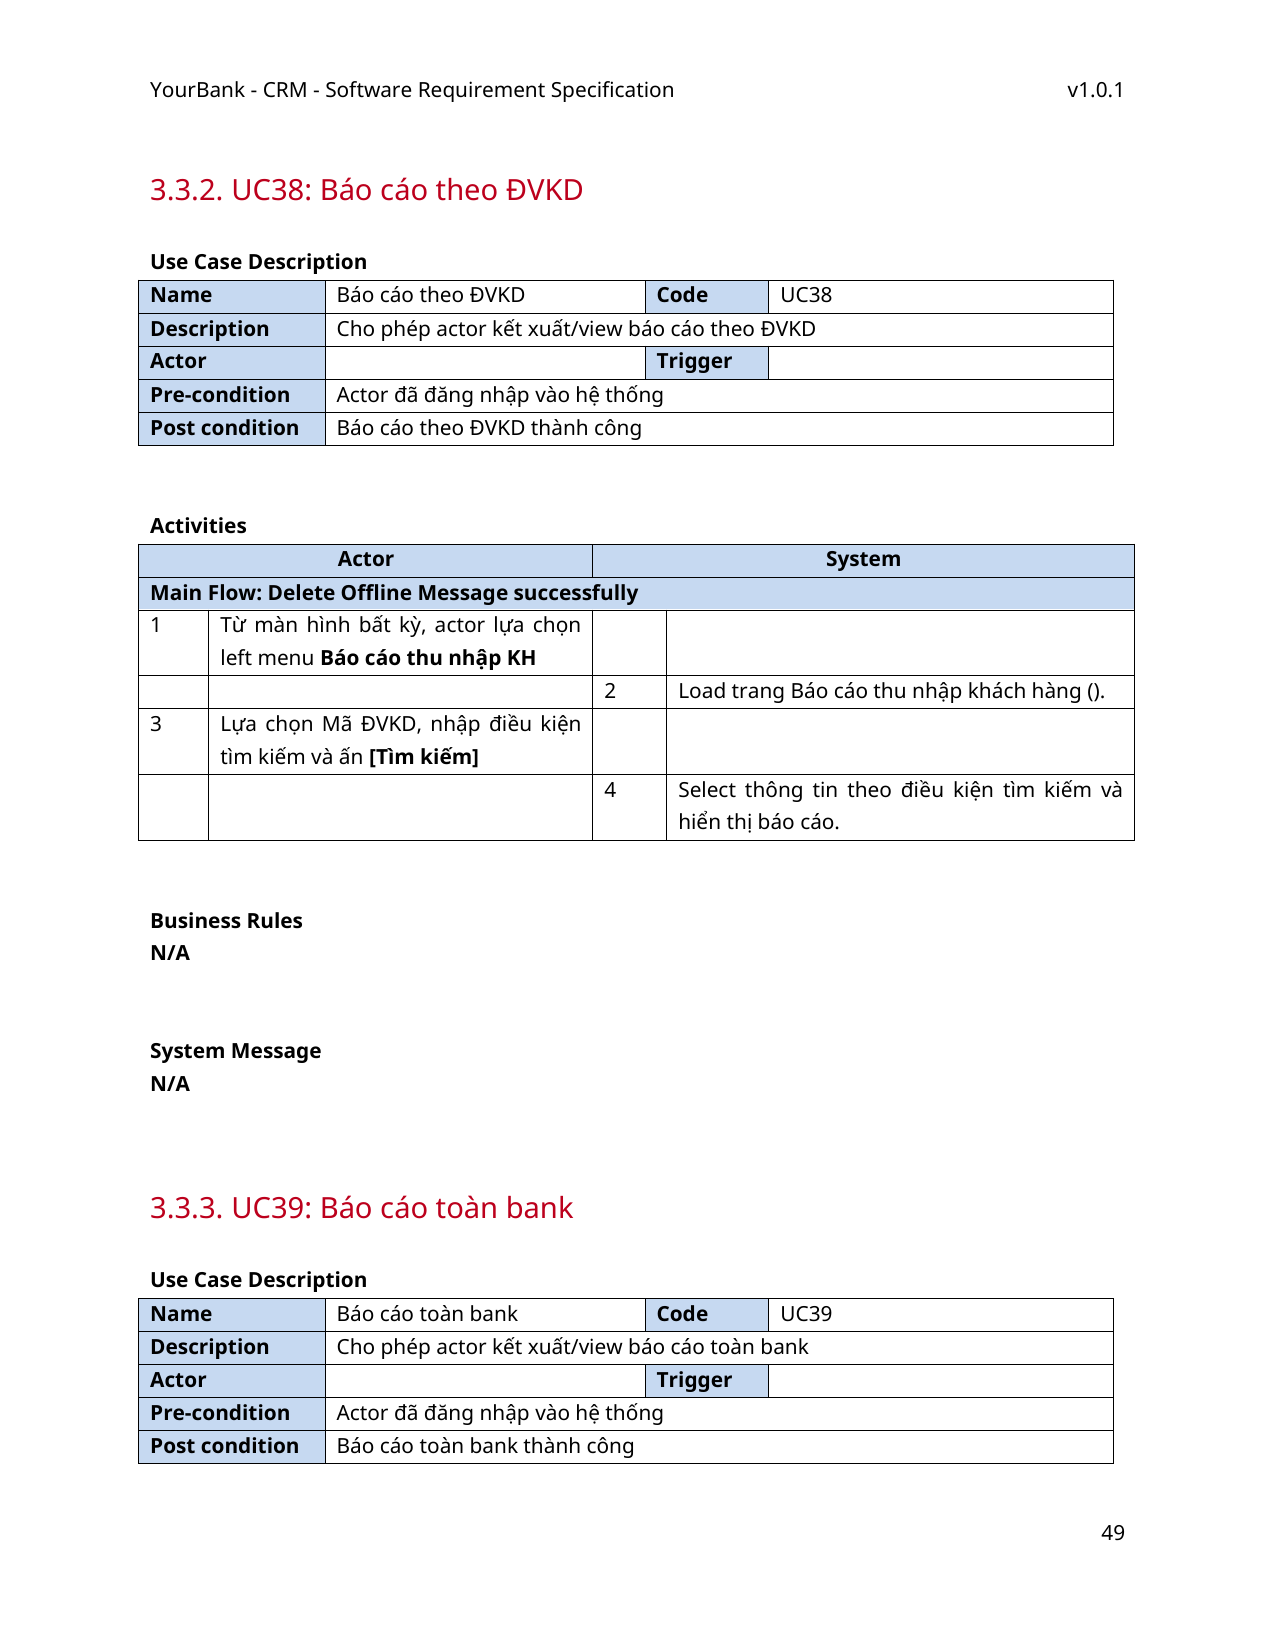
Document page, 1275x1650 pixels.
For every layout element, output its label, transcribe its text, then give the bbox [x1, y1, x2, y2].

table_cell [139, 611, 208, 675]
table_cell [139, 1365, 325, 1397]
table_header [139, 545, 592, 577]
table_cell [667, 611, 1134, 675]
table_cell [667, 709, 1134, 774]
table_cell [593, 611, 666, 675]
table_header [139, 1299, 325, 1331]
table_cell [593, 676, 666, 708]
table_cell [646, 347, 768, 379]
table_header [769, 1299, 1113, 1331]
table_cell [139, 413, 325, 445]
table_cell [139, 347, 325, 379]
text N/A [150, 1069, 1125, 1097]
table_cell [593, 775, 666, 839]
text Activities [150, 511, 1125, 539]
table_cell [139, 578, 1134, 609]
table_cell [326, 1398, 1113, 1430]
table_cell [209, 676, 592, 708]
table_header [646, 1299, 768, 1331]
text Use Case Description [150, 1266, 1125, 1294]
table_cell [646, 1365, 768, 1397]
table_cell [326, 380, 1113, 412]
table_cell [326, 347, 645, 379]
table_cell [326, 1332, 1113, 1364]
text Business Rules [150, 906, 1125, 934]
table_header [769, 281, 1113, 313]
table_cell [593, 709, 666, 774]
text System Message [150, 1036, 1125, 1064]
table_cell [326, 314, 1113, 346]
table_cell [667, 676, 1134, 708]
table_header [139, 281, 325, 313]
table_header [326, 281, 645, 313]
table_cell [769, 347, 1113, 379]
subtitle UC39: Báo cáo toàn bank [150, 1187, 1125, 1227]
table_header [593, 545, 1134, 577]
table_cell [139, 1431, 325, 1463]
subtitle UC38: Báo cáo theo ĐVKD [150, 169, 1125, 208]
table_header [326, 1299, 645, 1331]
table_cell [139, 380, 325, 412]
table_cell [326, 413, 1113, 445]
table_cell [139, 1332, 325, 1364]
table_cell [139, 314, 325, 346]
text N/A [150, 938, 1125, 967]
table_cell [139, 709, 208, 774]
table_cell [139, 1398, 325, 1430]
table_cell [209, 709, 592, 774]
text Use Case Description [150, 247, 1125, 275]
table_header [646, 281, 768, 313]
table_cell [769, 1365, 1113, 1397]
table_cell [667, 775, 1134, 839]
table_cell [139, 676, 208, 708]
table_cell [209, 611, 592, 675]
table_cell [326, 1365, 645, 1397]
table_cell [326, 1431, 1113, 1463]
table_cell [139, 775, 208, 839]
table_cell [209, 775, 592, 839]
